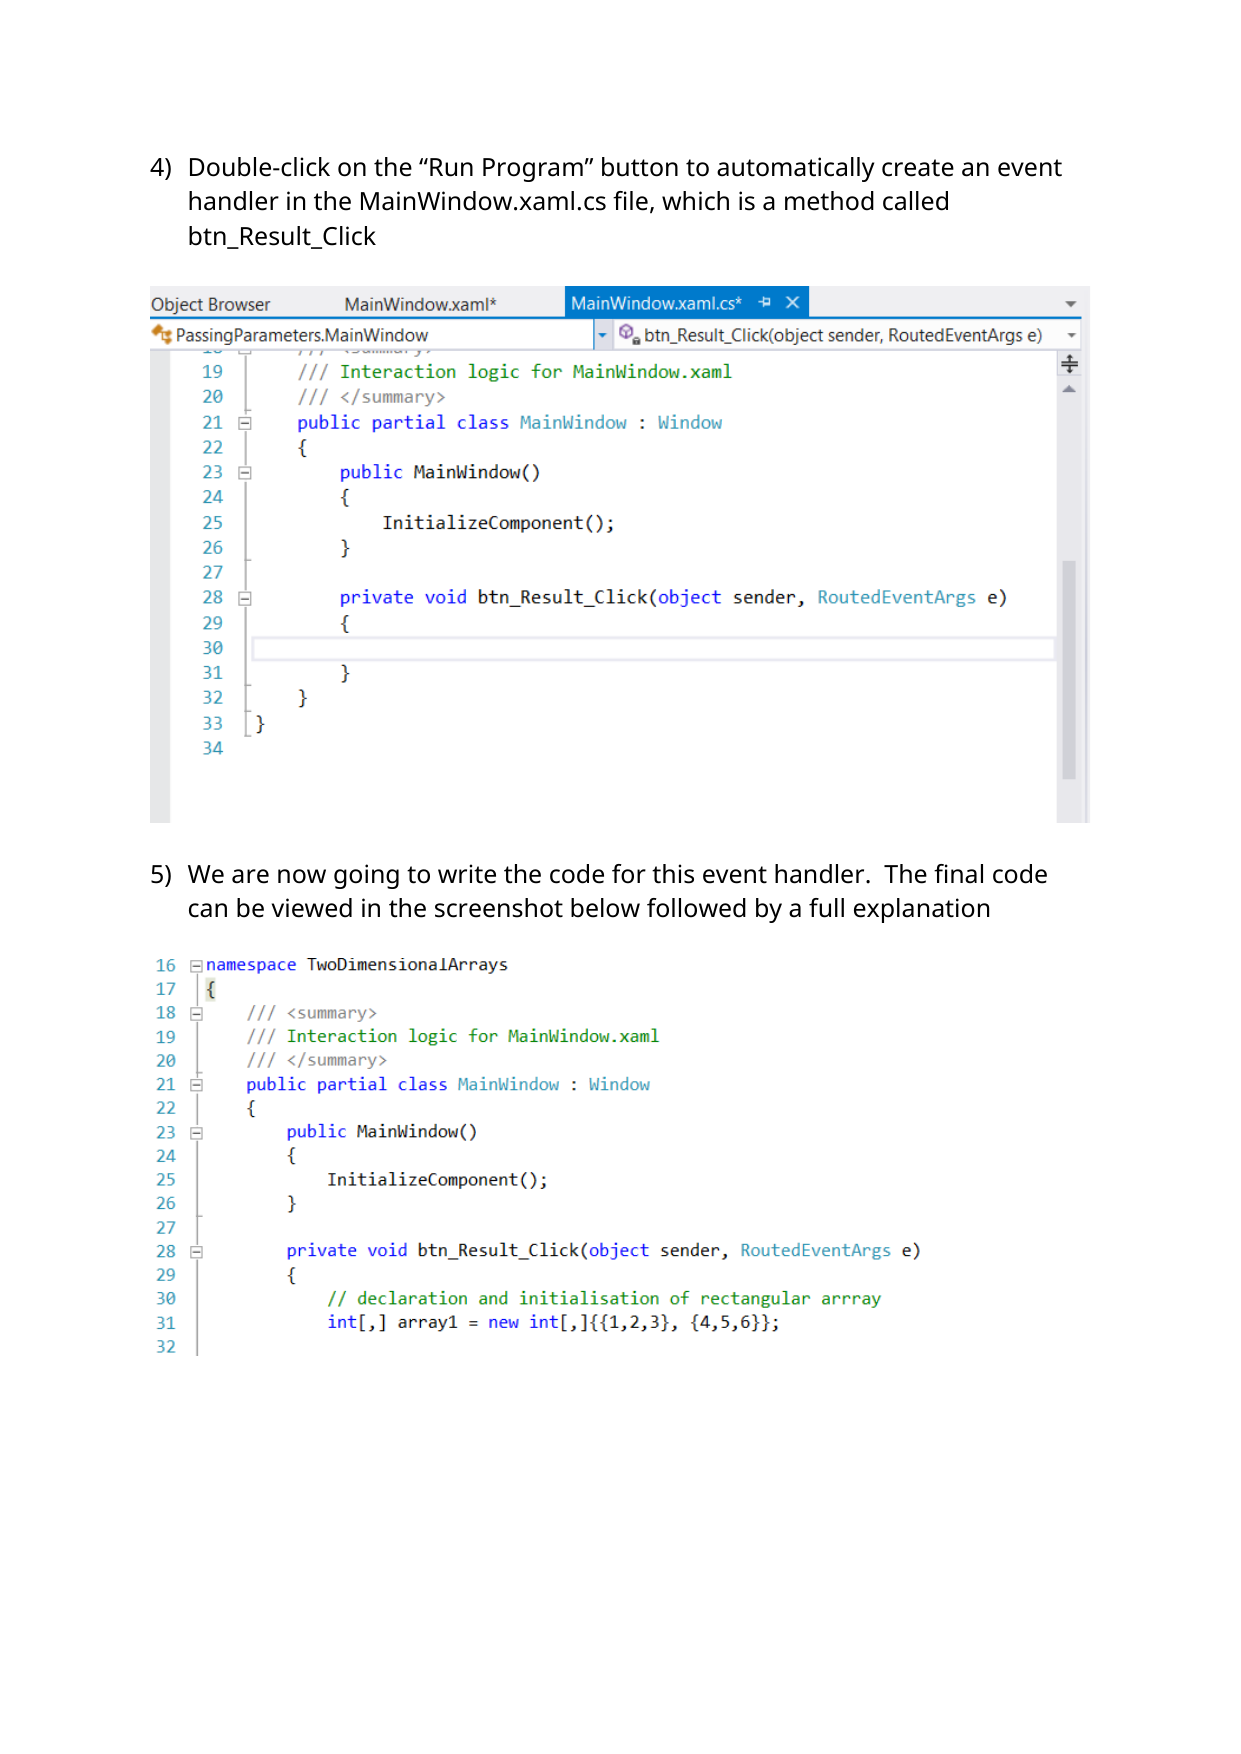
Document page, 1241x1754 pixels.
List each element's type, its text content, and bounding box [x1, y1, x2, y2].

picture [150, 286, 1091, 823]
list We are now going to write the code for this event handler. The final code can be viewed in the screenshot below followed by a full explanation [150, 856, 1090, 924]
picture [150, 958, 1091, 1356]
list Double-click on the “Run Program” button to automatically create an event handler in the MainWindow.xaml.cs file, which is a method called btn_Result_Click [150, 150, 1090, 252]
